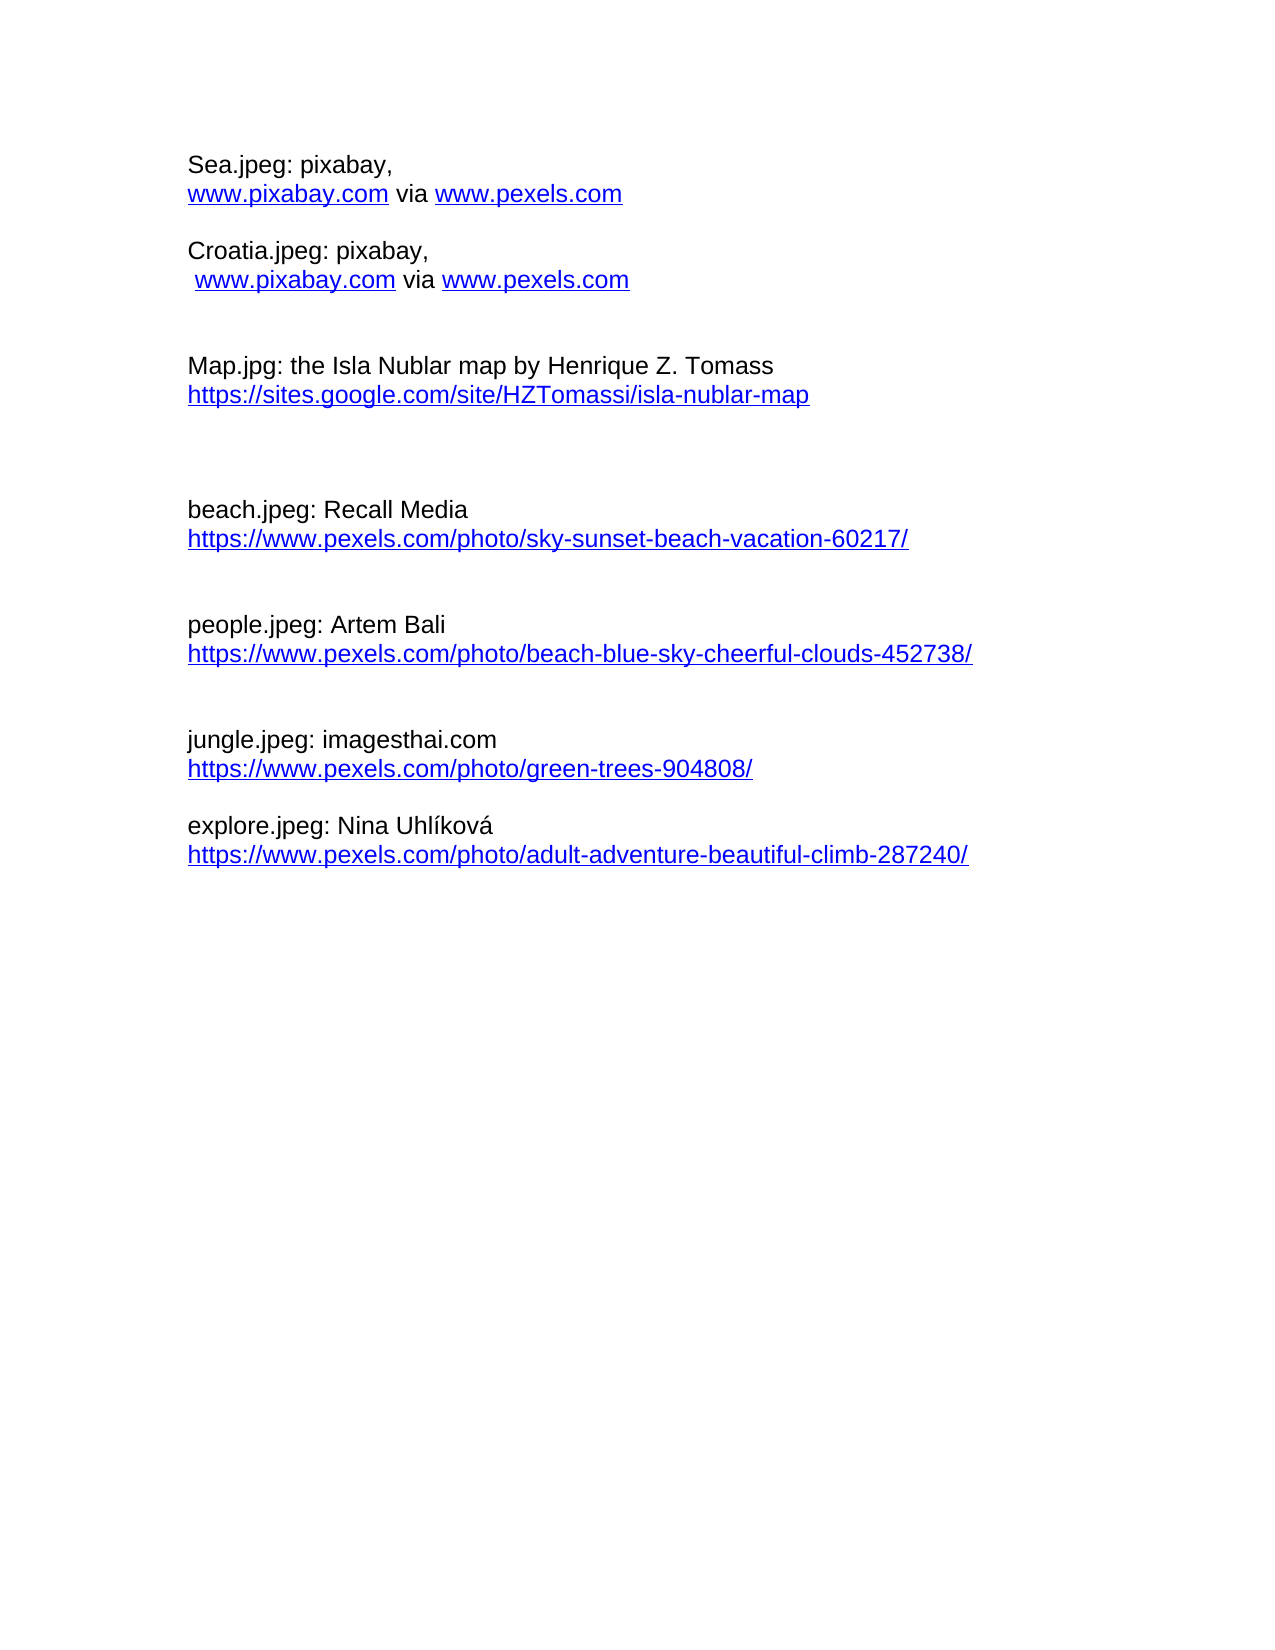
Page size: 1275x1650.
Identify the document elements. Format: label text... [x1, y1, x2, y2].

text www.pixabay.com via www.pexels.com [187, 179, 1087, 207]
text beach.jpeg: Recall Media [187, 495, 1087, 524]
text jungle.jpeg: imagesthai.com [187, 725, 1087, 754]
text explore.jpeg: Nina Uhlíková [187, 811, 1087, 840]
text people.jpeg: Artem Bali [187, 610, 1087, 639]
text Map.jpg: the Isla Nublar map by Henrique Z. Tomass [187, 351, 1087, 380]
text Croatia.jpeg: pixabay, [187, 236, 1087, 265]
text https://www.pexels.com/photo/sky-sunset-beach-vacation-60217/ [187, 524, 1087, 552]
text https://www.pexels.com/photo/beach-blue-sky-cheerful-clouds-452738/ [187, 639, 1087, 667]
text https://www.pexels.com/photo/adult-adventure-beautiful-climb-287240/ [187, 840, 1087, 869]
text Sea.jpeg: pixabay, [187, 150, 1087, 179]
text www.pixabay.com via www.pexels.com [187, 265, 1087, 294]
text https://www.pexels.com/photo/green-trees-904808/ [187, 754, 1087, 782]
text https://sites.google.com/site/HZTomassi/isla-nublar-map [187, 380, 1087, 409]
